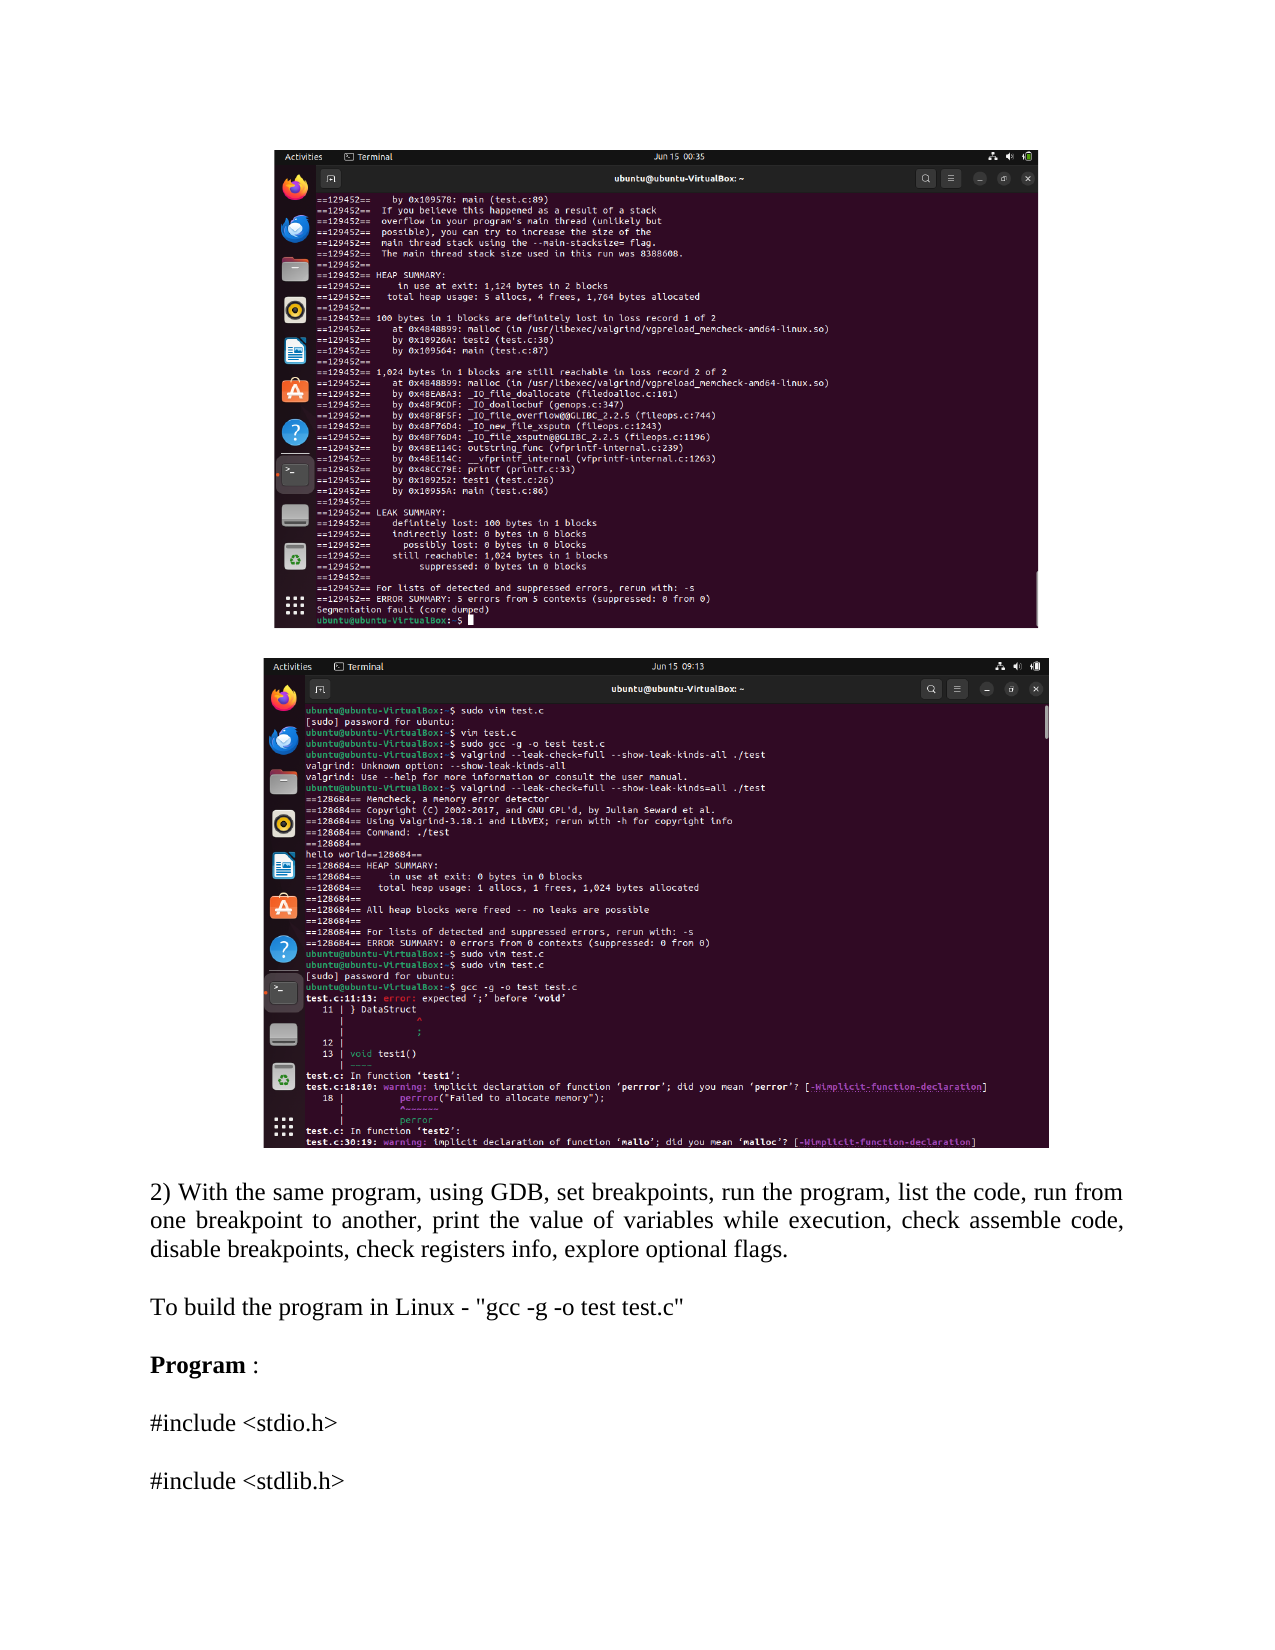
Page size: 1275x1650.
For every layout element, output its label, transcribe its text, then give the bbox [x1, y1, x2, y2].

text #include <stdlib.h> [150, 1466, 1125, 1494]
text 2) With the same program, using GDB, set breakpoints, run the program, list the code, run from one breakpoint to another, print the value of variables while execution, check assemble code, disable breakpoints, check registers info, explore optional flags. [150, 1177, 1125, 1263]
picture [263, 658, 1049, 1148]
text #include <stdio.h> [150, 1408, 1125, 1437]
text To build the program in Linux - "gcc -g -o test test.c" [150, 1292, 1125, 1321]
text Program : [150, 1350, 1125, 1379]
picture [274, 150, 1039, 629]
